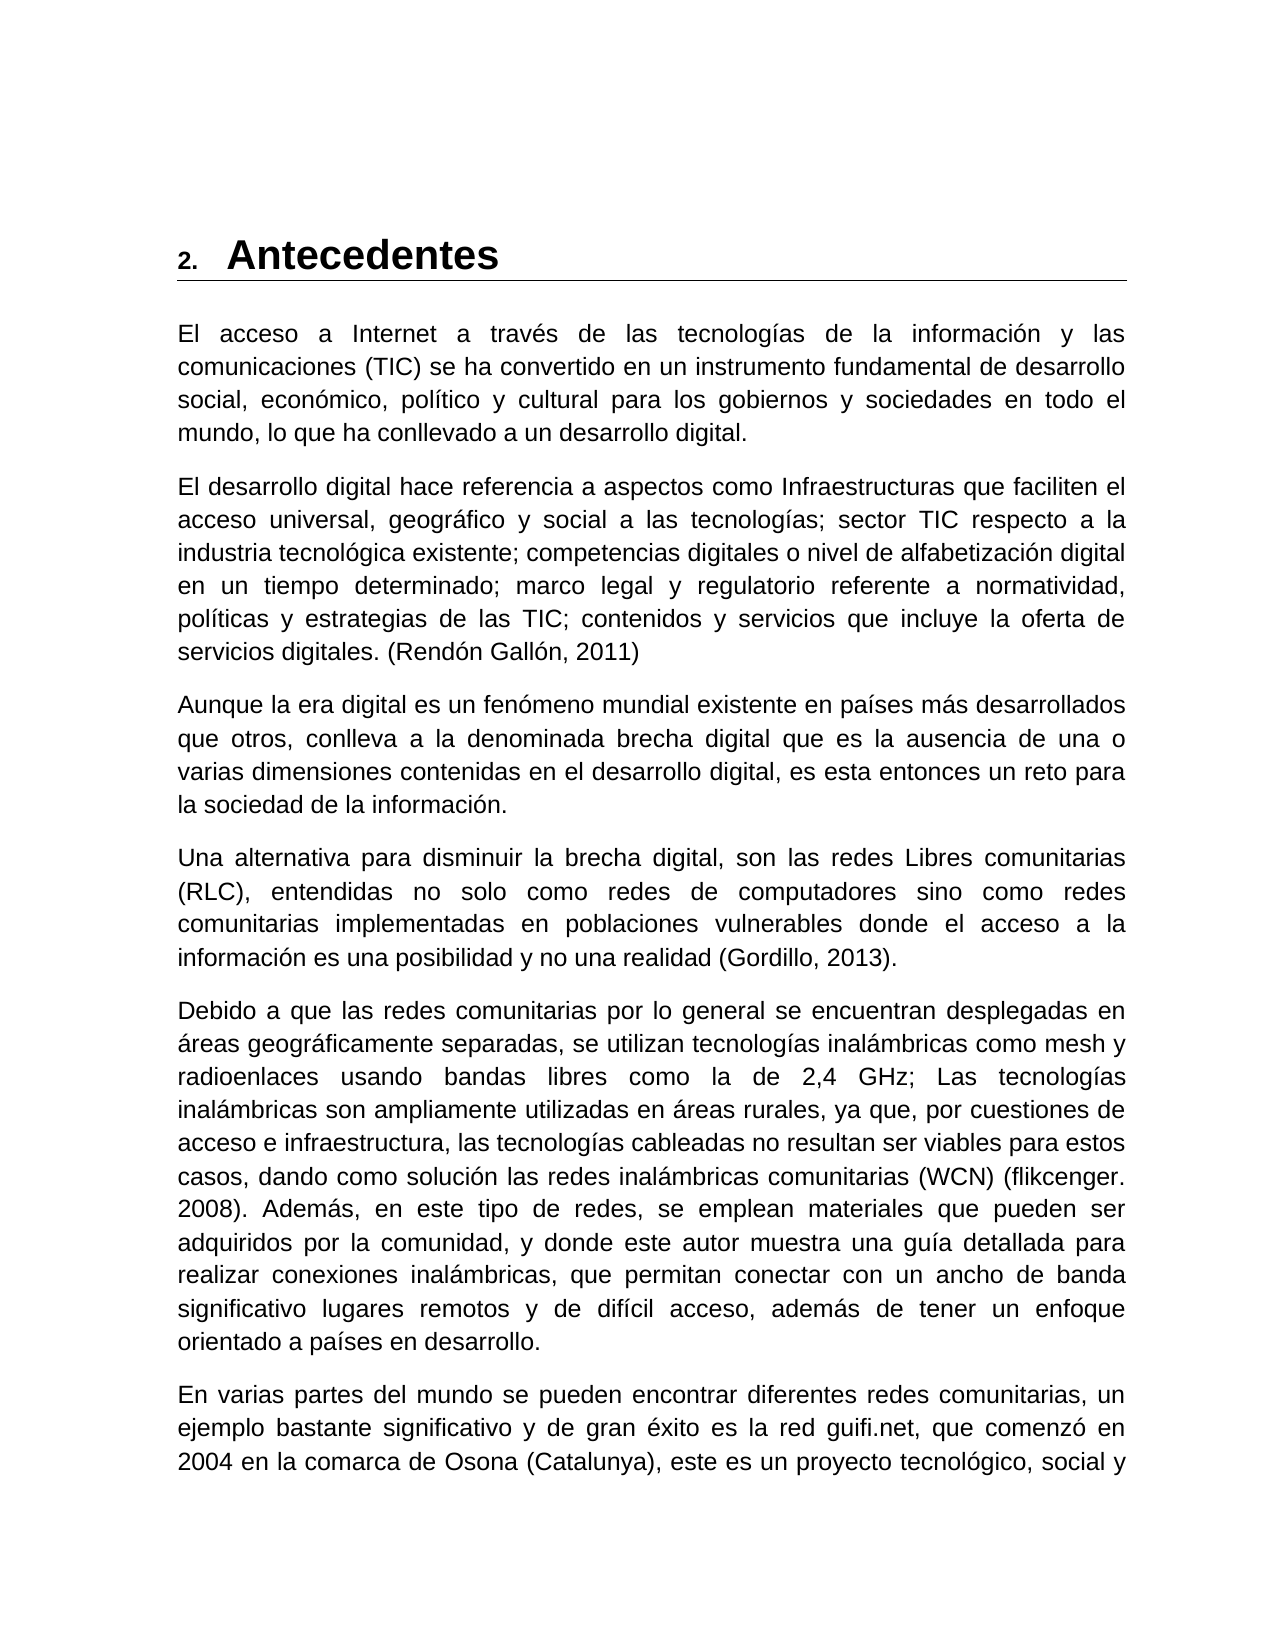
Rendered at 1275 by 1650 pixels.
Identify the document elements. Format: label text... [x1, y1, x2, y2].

text El desarrollo digital hace referencia a aspectos como Infraestructuras que faciliten el acceso universal, geográfico y social a las tecnologías; sector TIC respecto a la industria tecnológica existente; competencias digitales o nivel de alfabetización digital en un tiempo determinado; marco legal y regulatorio referente a normatividad, políticas y estrategias de las TIC; contenidos y servicios que incluye la oferta de servicios digitales. [177, 472, 1127, 665]
text Una alternativa para disminuir la brecha digital, son las redes Libres comunitarias (RLC), entendidas no solo como redes de computadores sino como redes comunitarias implementadas en poblaciones vulnerables donde el acceso a la información es una posibilidad y no una realidad (Gordillo, 2013). [177, 843, 1127, 971]
text Aunque la era digital es un fenómeno mundial existente en países más desarrollados que otros, conlleva a la denominada brecha digital que es la ausencia de una o varias dimensiones contenidas en el desarrollo digital, es esta entonces un reto para la sociedad de la información. [177, 691, 1127, 818]
text El acceso a Internet a través de las tecnologías de la información y las comunicaciones (TIC) se ha convertido en un instrumento fundamental de desarrollo social, económico, político y cultural para los gobiernos y sociedades en todo el mundo, lo que ha conllevado a un desarrollo digital. [177, 319, 1127, 446]
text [177, 1380, 1127, 1475]
text Debido a que las redes comunitarias por lo general se encuentran desplegadas en áreas geográficamente separadas, se utilizan tecnologías inalámbricas como mesh y radioenlaces usando bandas libres como la de 2,4 GHz; Las tecnologías inalámbricas son ampliamente utilizadas en áreas rurales, ya que, por cuestiones de acceso e infraestructura, las tecnologías cableadas no resultan ser viables para estos casos, dando como solución las redes inalámbricas comunitarias (WCN) (flikcenger. 2008). Además, en este tipo de redes, se emplean materiales que pueden ser adquiridos por la comunidad, y donde este autor muestra una guía detallada para realizar conexiones inalámbricas, que permitan conectar con un ancho de banda significativo lugares remotos y de difícil acceso, además de tener un enfoque orientado a países en desarrollo. [177, 996, 1127, 1355]
list Antecedentes [177, 230, 1127, 280]
